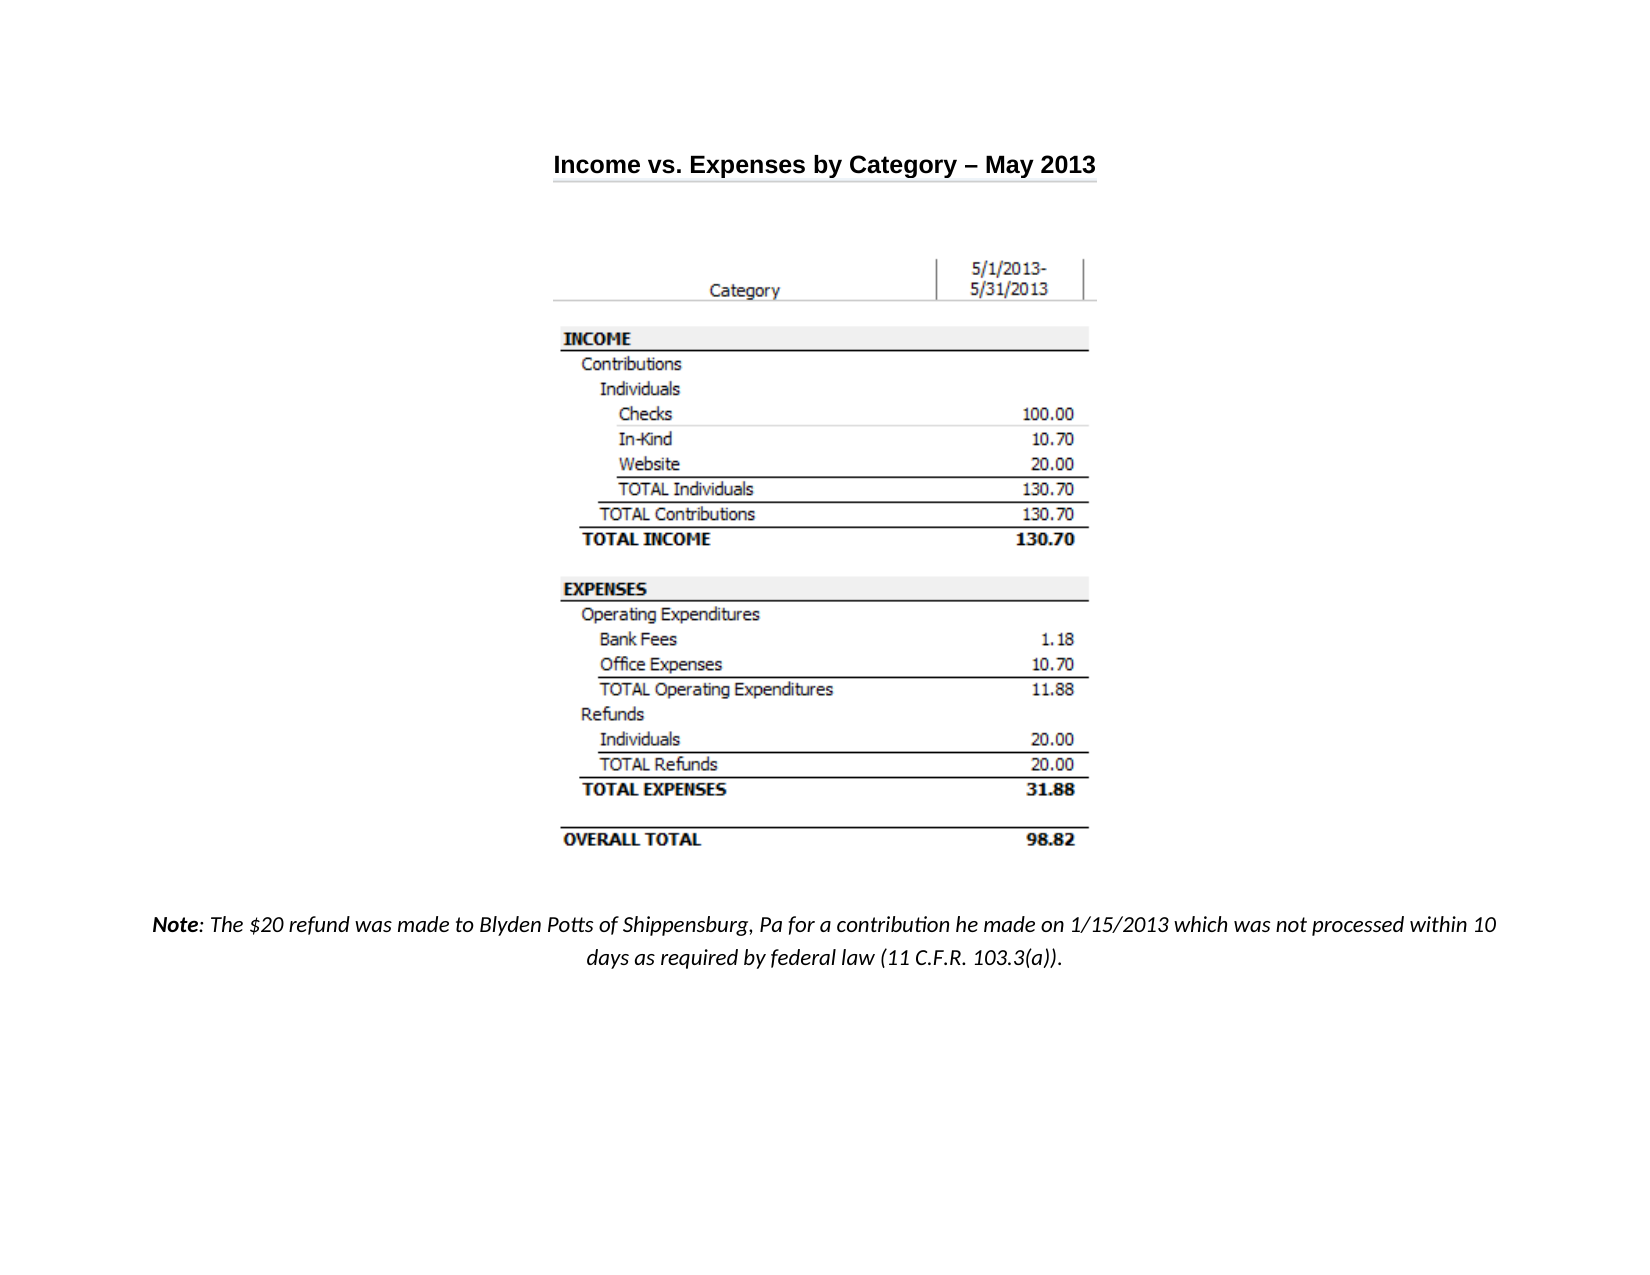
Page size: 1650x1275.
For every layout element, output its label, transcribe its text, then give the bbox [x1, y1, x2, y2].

picture [553, 178, 1097, 874]
text Income vs. Expenses by Category – May 2013 [150, 150, 1500, 179]
